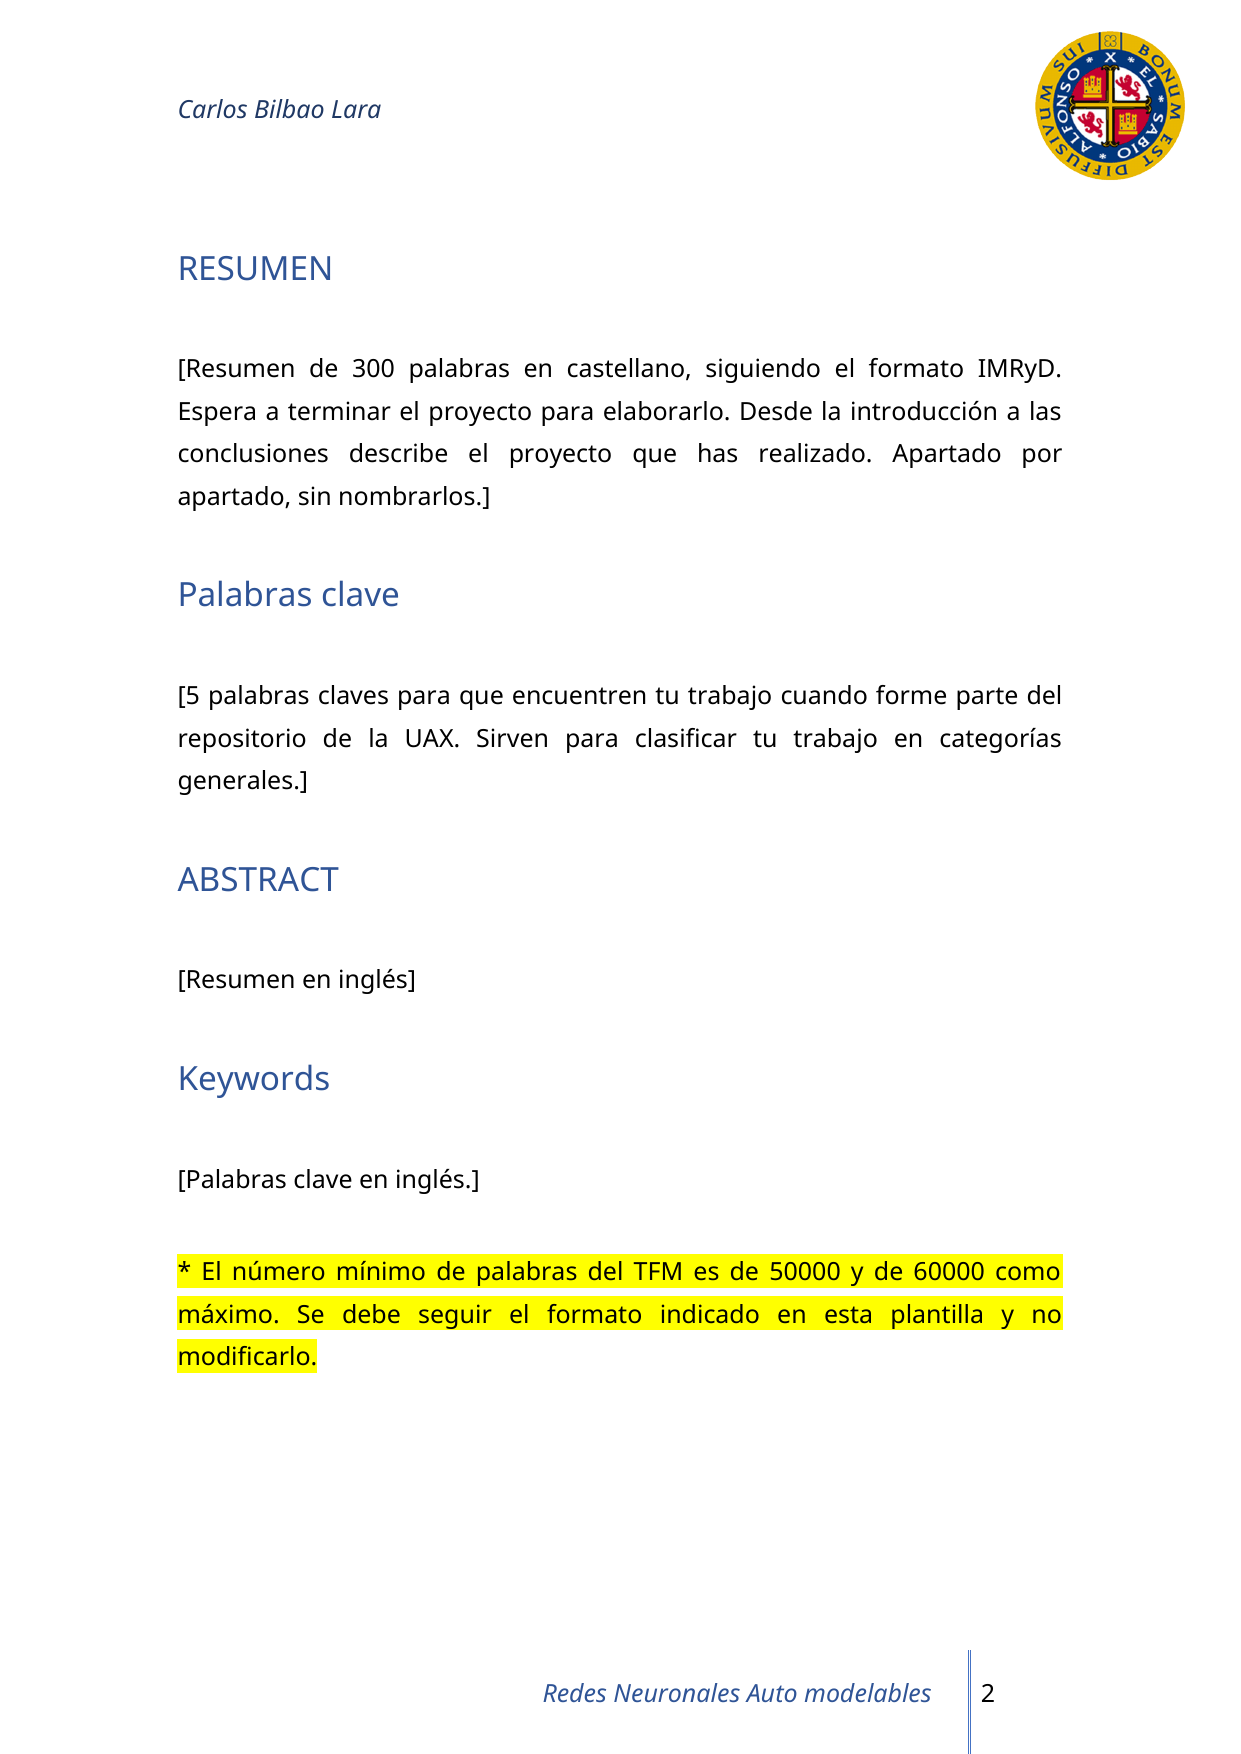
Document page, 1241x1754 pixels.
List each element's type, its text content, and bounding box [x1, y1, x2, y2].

text Keywords [177, 1054, 1063, 1100]
text ABSTRACT [177, 855, 1063, 901]
text Palabras clave [177, 571, 1063, 616]
text [Resumen de 300 palabras en castellano, siguiendo el formato IMRyD. Espera a terminar el proyecto para elaborarlo. Desde la introducción a las conclusiones describe el proyecto que has realizado. Apartado por apartado, sin nombrarlos.] [177, 351, 1063, 513]
text RESUMEN [177, 244, 1063, 290]
text [5 palabras claves para que encuentren tu trabajo cuando forme parte del repositorio de la UAX. Sirven para clasificar tu trabajo en categorías generales.] [177, 678, 1063, 797]
picture [1029, 25, 1193, 188]
text [Resumen en inglés] [177, 962, 1063, 996]
text [Palabras clave en inglés.] [177, 1161, 1063, 1195]
text * El número mínimo de palabras del TFM es de 50000 y de 60000 como máximo. Se debe seguir el formato indicado en esta plantilla y no modificarlo. [177, 1330, 1063, 1373]
